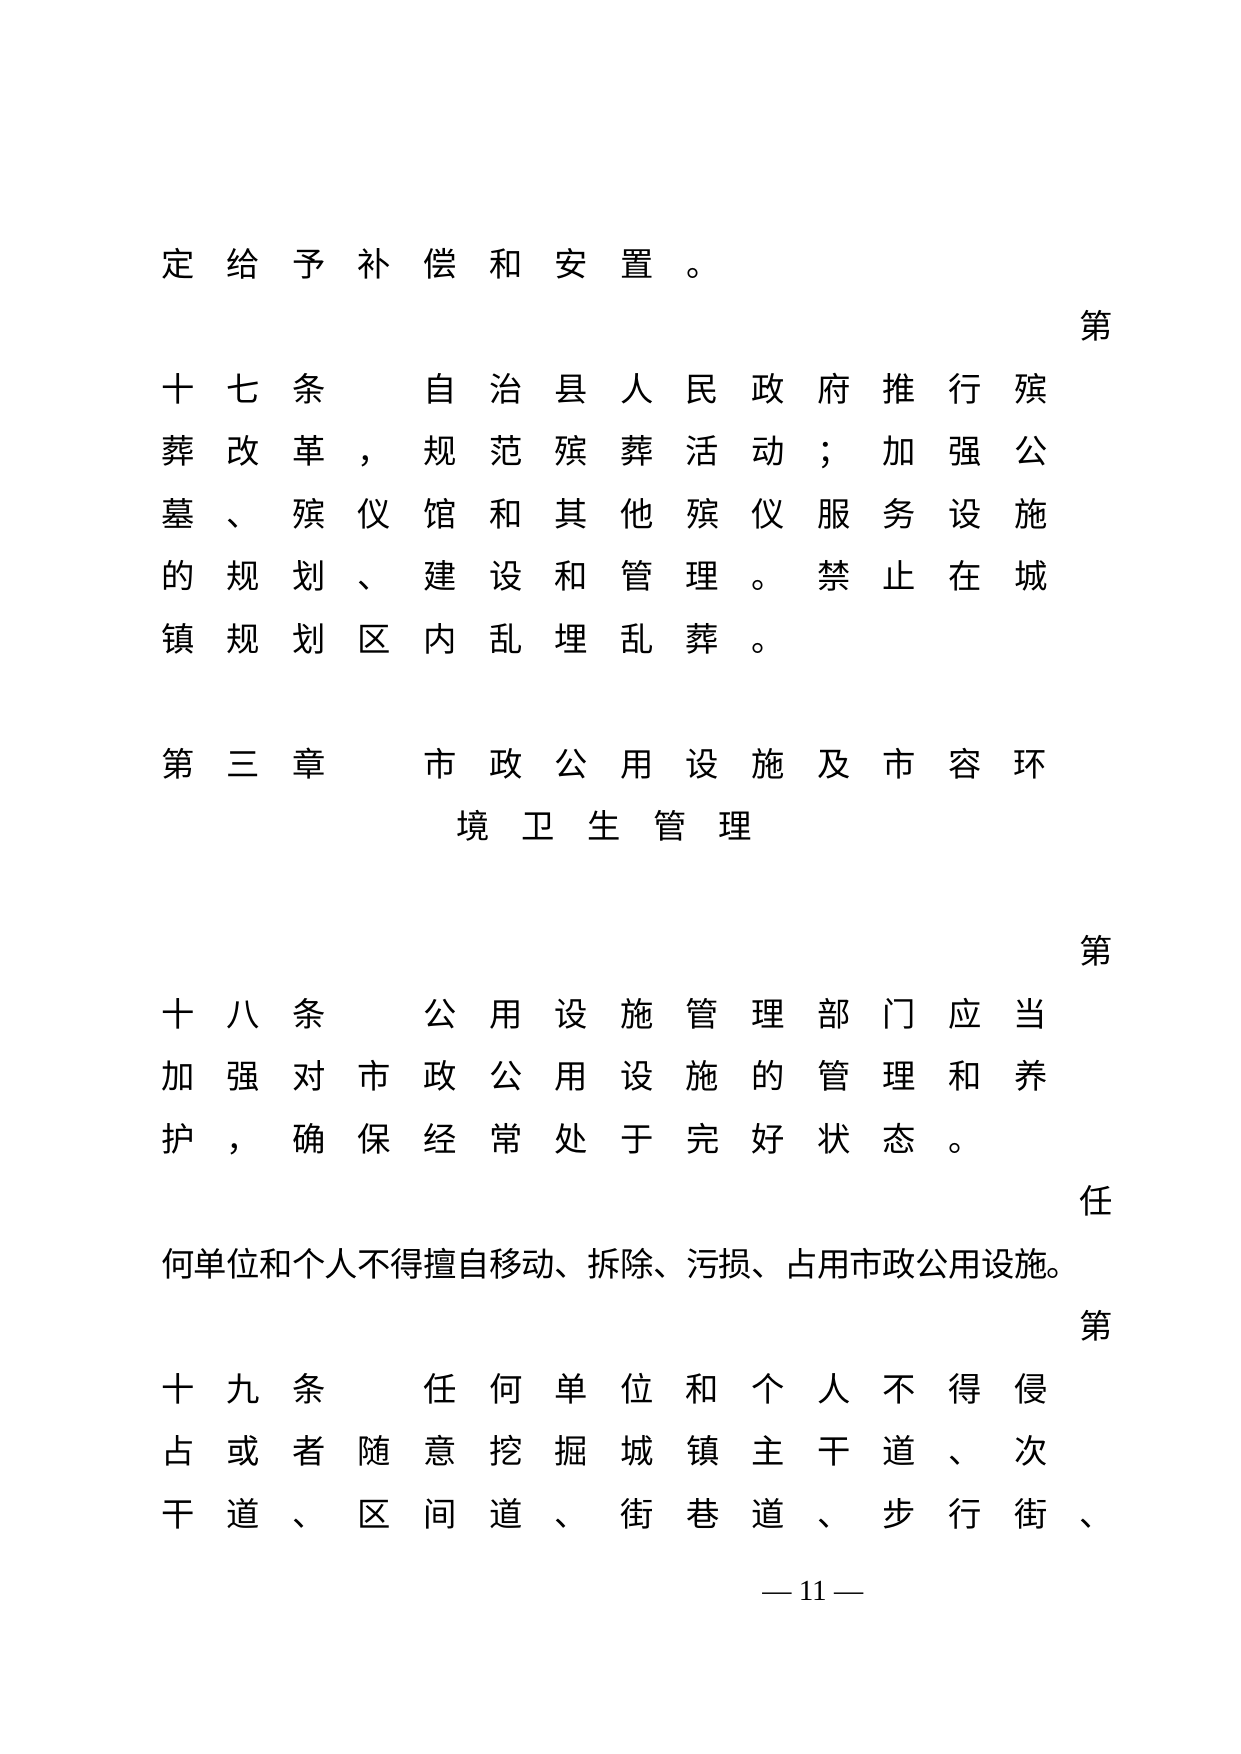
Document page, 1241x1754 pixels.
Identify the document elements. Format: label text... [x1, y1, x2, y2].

text 第十七条 自治县人民政府推行殡葬改革，规范殡葬活动；加强公墓、殡仪馆和其他殡仪服务设施的规划、建设和管理。禁止在城镇规划区内乱埋乱葬。 [161, 293, 1079, 668]
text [161, 231, 1079, 293]
text 第三章 市政公用设施及市容环境卫生管理 [161, 731, 1079, 856]
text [161, 1293, 1079, 1543]
text 任何单位和个人不得擅自移动、拆除、污损、占用市政公用设施。 [161, 1168, 1079, 1293]
text 第十八条 公用设施管理部门应当加强对市政公用设施的管理和养护，确保经常处于完好状态。 [161, 918, 1079, 1168]
